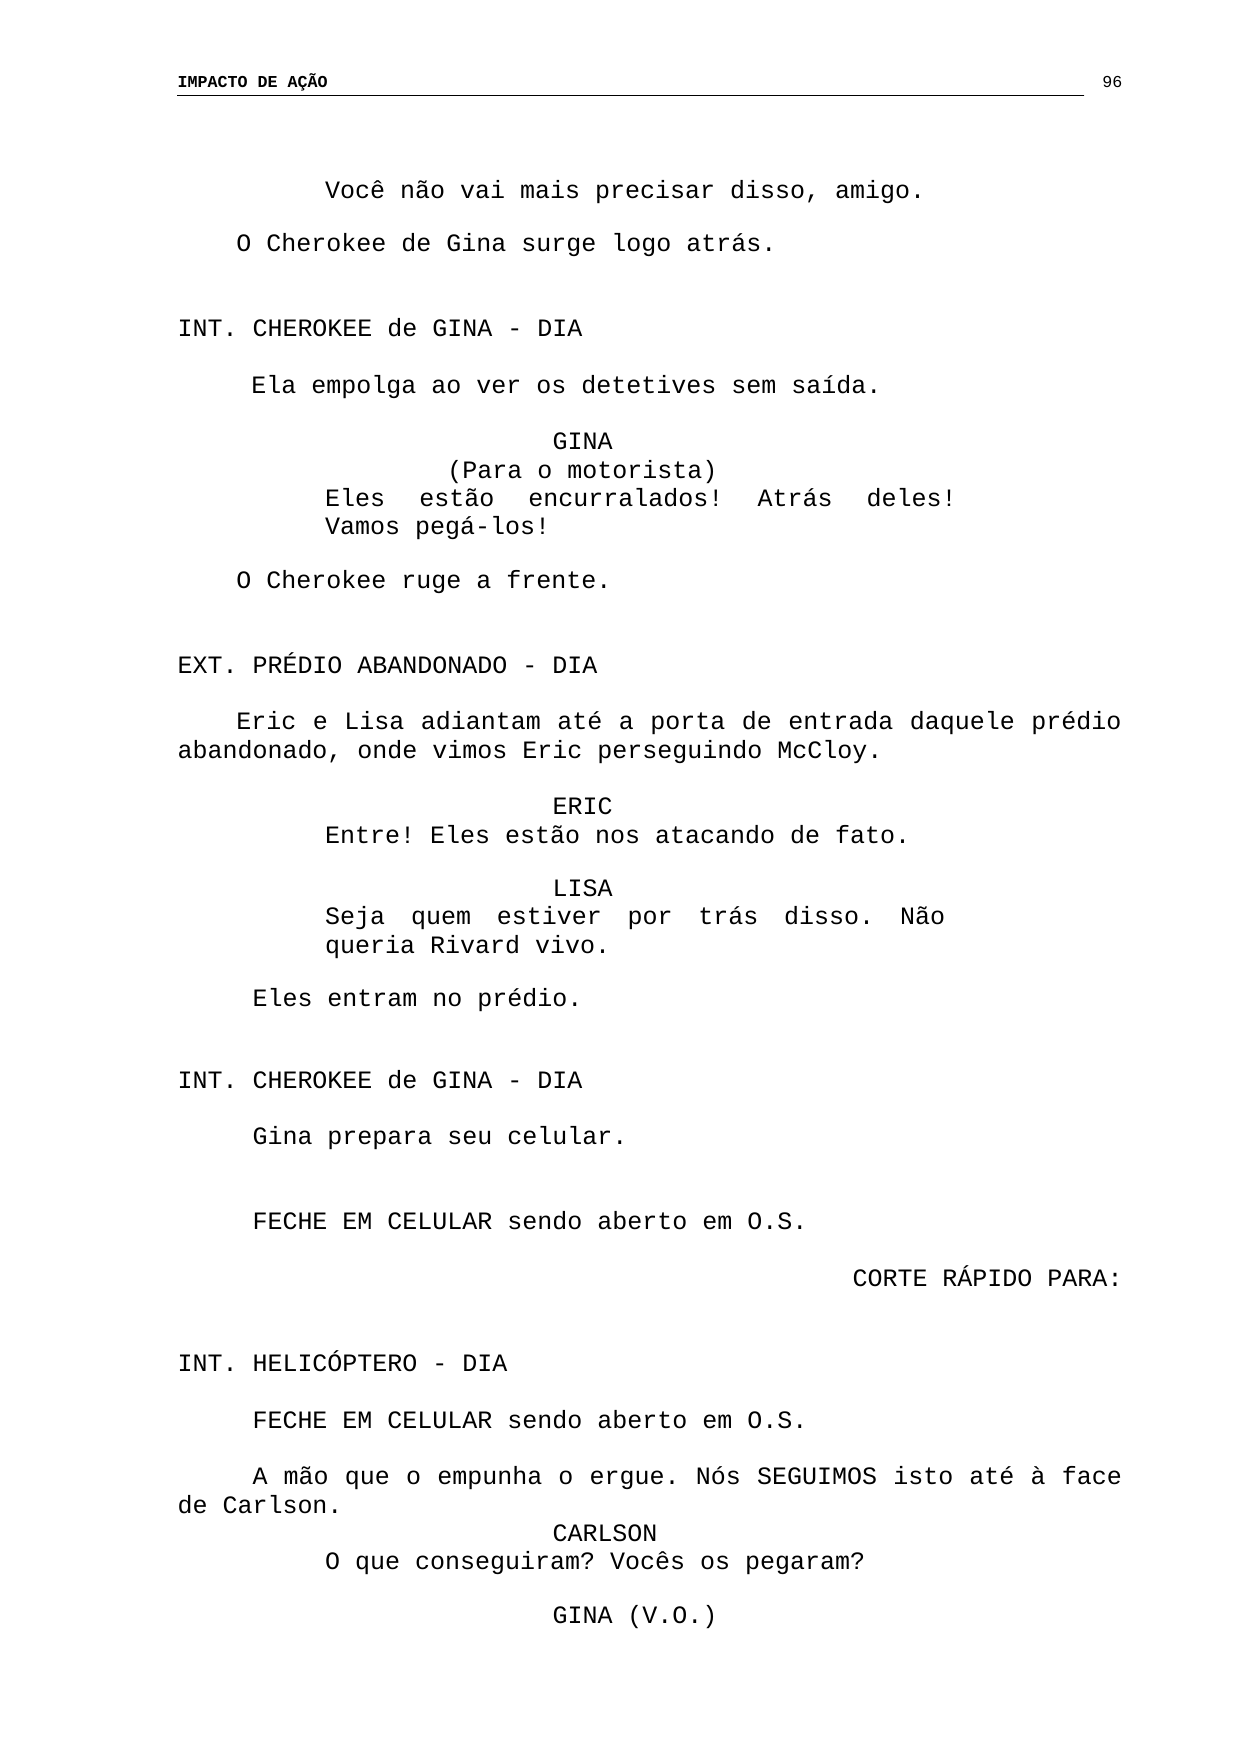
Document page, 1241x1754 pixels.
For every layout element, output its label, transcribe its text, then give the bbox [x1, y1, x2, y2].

text Eles entram no prédio. [177, 986, 945, 1014]
title Ela empolga ao ver os detetives sem saída. [177, 372, 1122, 401]
title EXT. PRÉDIO ABANDONADO - DIA [177, 652, 1122, 681]
text O que conseguiram? Vocês os pegaram? [325, 1549, 913, 1577]
text Você não vai mais precisar disso, amigo. [325, 177, 957, 206]
title CORTE RÁPIDO PARA: [177, 1266, 1122, 1294]
title INT. CHEROKEE de GINA - DIA [177, 1067, 1122, 1096]
title CARLSON [177, 1521, 1122, 1549]
text Entre! Eles estão nos atacando de fato. [325, 822, 945, 851]
title FECHE EM CELULAR sendo aberto em O.S. [252, 1152, 1122, 1237]
title INT. HELICÓPTERO - DIA [177, 1351, 1122, 1379]
text Eles estão encurralados! Atrás deles! Vamos pegá-los! [325, 486, 957, 542]
title FECHE EM CELULAR sendo aberto em O.S. [252, 1379, 1122, 1436]
text LISA Seja quem estiver por trás disso. Não queria Rivard vivo. [325, 876, 945, 961]
title Eric e Lisa adiantam até a porta de entrada daquele prédio abandonado, onde vimos Eric perseguindo McCloy. [177, 709, 1122, 766]
title INT. CHEROKEE de GINA - DIA [177, 316, 1122, 344]
title O Cherokee de Gina surge logo atrás. [177, 231, 1122, 259]
title ERIC [177, 794, 1122, 822]
title GINA (V.O.) [177, 1602, 1122, 1631]
title A mão que o empunha o ergue. Nós SEGUIMOS isto até à face de Carlson. [177, 1464, 1122, 1521]
title O Cherokee ruge a frente. [177, 567, 1122, 596]
title GINA (Para o motorista) [177, 429, 1122, 486]
title Gina prepara seu celular. [177, 1124, 1122, 1152]
